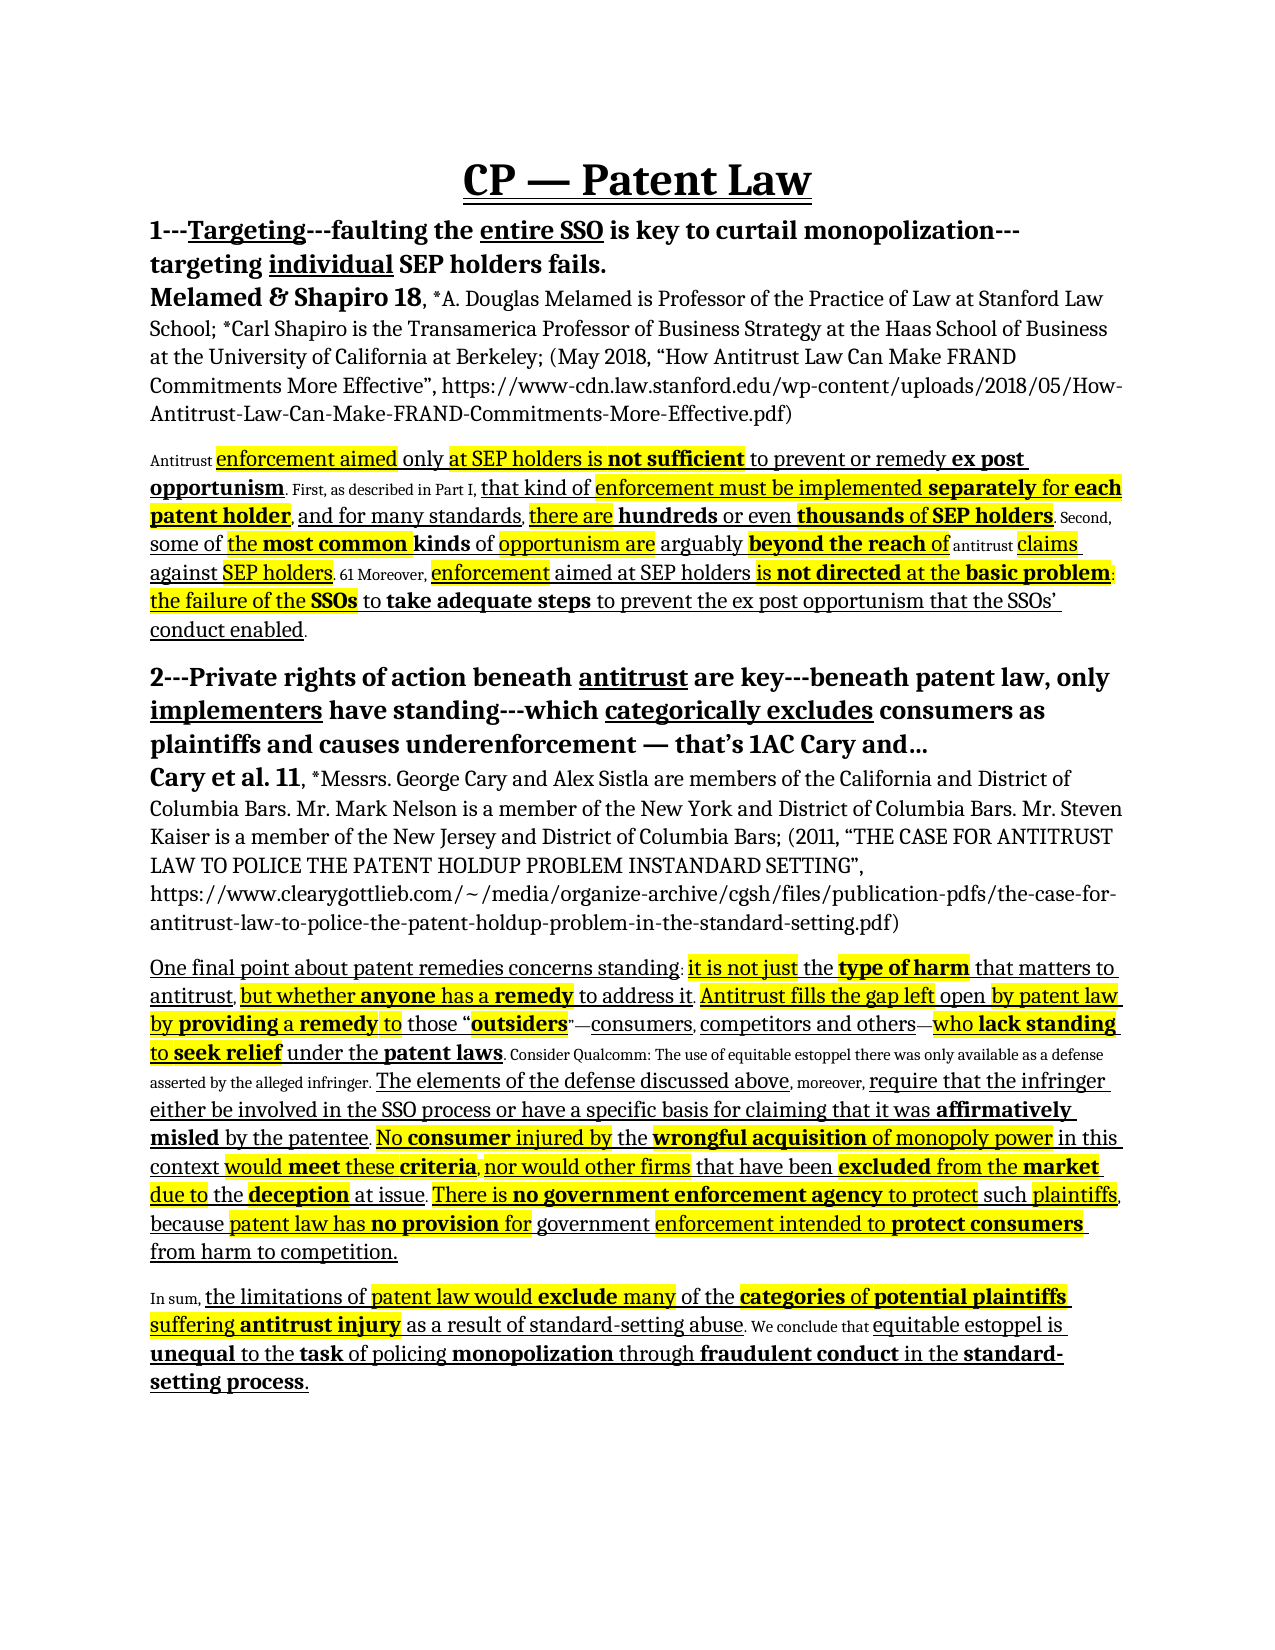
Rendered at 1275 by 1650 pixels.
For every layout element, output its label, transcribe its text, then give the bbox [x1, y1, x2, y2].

text Cary et al. 11, *Messrs. George Cary and Alex Sistla are members of the California and District of Columbia Bars. Mr. Mark Nelson is a member of the New York and District of Columbia Bars. Mr. Steven Kaiser is a member of the New Jersey and District of Columbia Bars; (2011, “THE CASE FOR ANTITRUST LAW TO POLICE THE PATENT HOLDUP PROBLEM INSTANDARD SETTING”, https://www.clearygottlieb.com/~/media/organize-archive/cgsh/files/publication-pdfs/the-case-for-antitrust-law-to-police-the-patent-holdup-problem-in-the-standard-setting.pdf) [150, 762, 1125, 936]
text Antitrust enforcement aimed only at SEP holders is not sufficient to prevent or remedy ex post opportunism. First, as described in Part I, that kind of enforcement must be implemented separately for each patent holder, and for many standards, there are hundreds or even thousands of SEP holders. Second, some of the most common kinds of opportunism are arguably beyond the reach of antitrust claims against SEP holders. 61 Moreover, enforcement aimed at SEP holders is not directed at the basic problem: the failure of the SSOs to take adequate steps to prevent the ex post opportunism that the SSOs’ conduct enabled. [150, 446, 1125, 643]
subtitle 2---Private rights of action beneath antitrust are key---beneath patent law, only implementers have standing---which categorically excludes consumers as plaintiffs and causes underenforcement — that’s 1AC Cary and… [150, 662, 1125, 760]
subtitle CP — Patent Law [150, 154, 1125, 207]
text Melamed & Shapiro 18, *A. Douglas Melamed is Professor of the Practice of Law at Stanford Law School; *Carl Shapiro is the Transamerica Professor of Business Strategy at the Haas School of Business at the University of California at Berkeley; (May 2018, “How Antitrust Law Can Make FRAND Commitments More Effective”, https://www-cdn.law.stanford.edu/wp-content/uploads/2018/05/How-Antitrust-Law-Can-Make-FRAND-Commitments-More-Effective.pdf) [150, 282, 1125, 427]
subtitle 1---Targeting---faulting the entire SSO is key to curtail monopolization---targeting individual SEP holders fails. [150, 215, 1125, 280]
text One final point about patent remedies concerns standing: it is not just the type of harm that matters to antitrust, but whether anyone has a remedy to address it. Antitrust fills the gap left open by patent law by providing a remedy to those “outsiders”—consumers, competitors and others—who lack standing to seek relief under the patent laws. Consider Qualcomm: The use of equitable estoppel there was only available as a defense asserted by the alleged infringer. The elements of the defense discussed above, moreover, require that the infringer either be involved in the SSO process or have a specific basis for claiming that it was affirmatively misled by the patentee. No consumer injured by the wrongful acquisition of monopoly power in this context would meet these criteria, nor would other firms that have been excluded from the market due to the deception at issue. There is no government enforcement agency to protect such plaintiffs, because patent law has no provision for government enforcement intended to protect consumers from harm to competition. [150, 954, 1125, 1265]
text In sum, the limitations of patent law would exclude many of the categories of potential plaintiffs suffering antitrust injury as a result of standard-setting abuse. We conclude that equitable estoppel is unequal to the task of policing monopolization through fraudulent conduct in the standard-setting process. [150, 1284, 1125, 1396]
